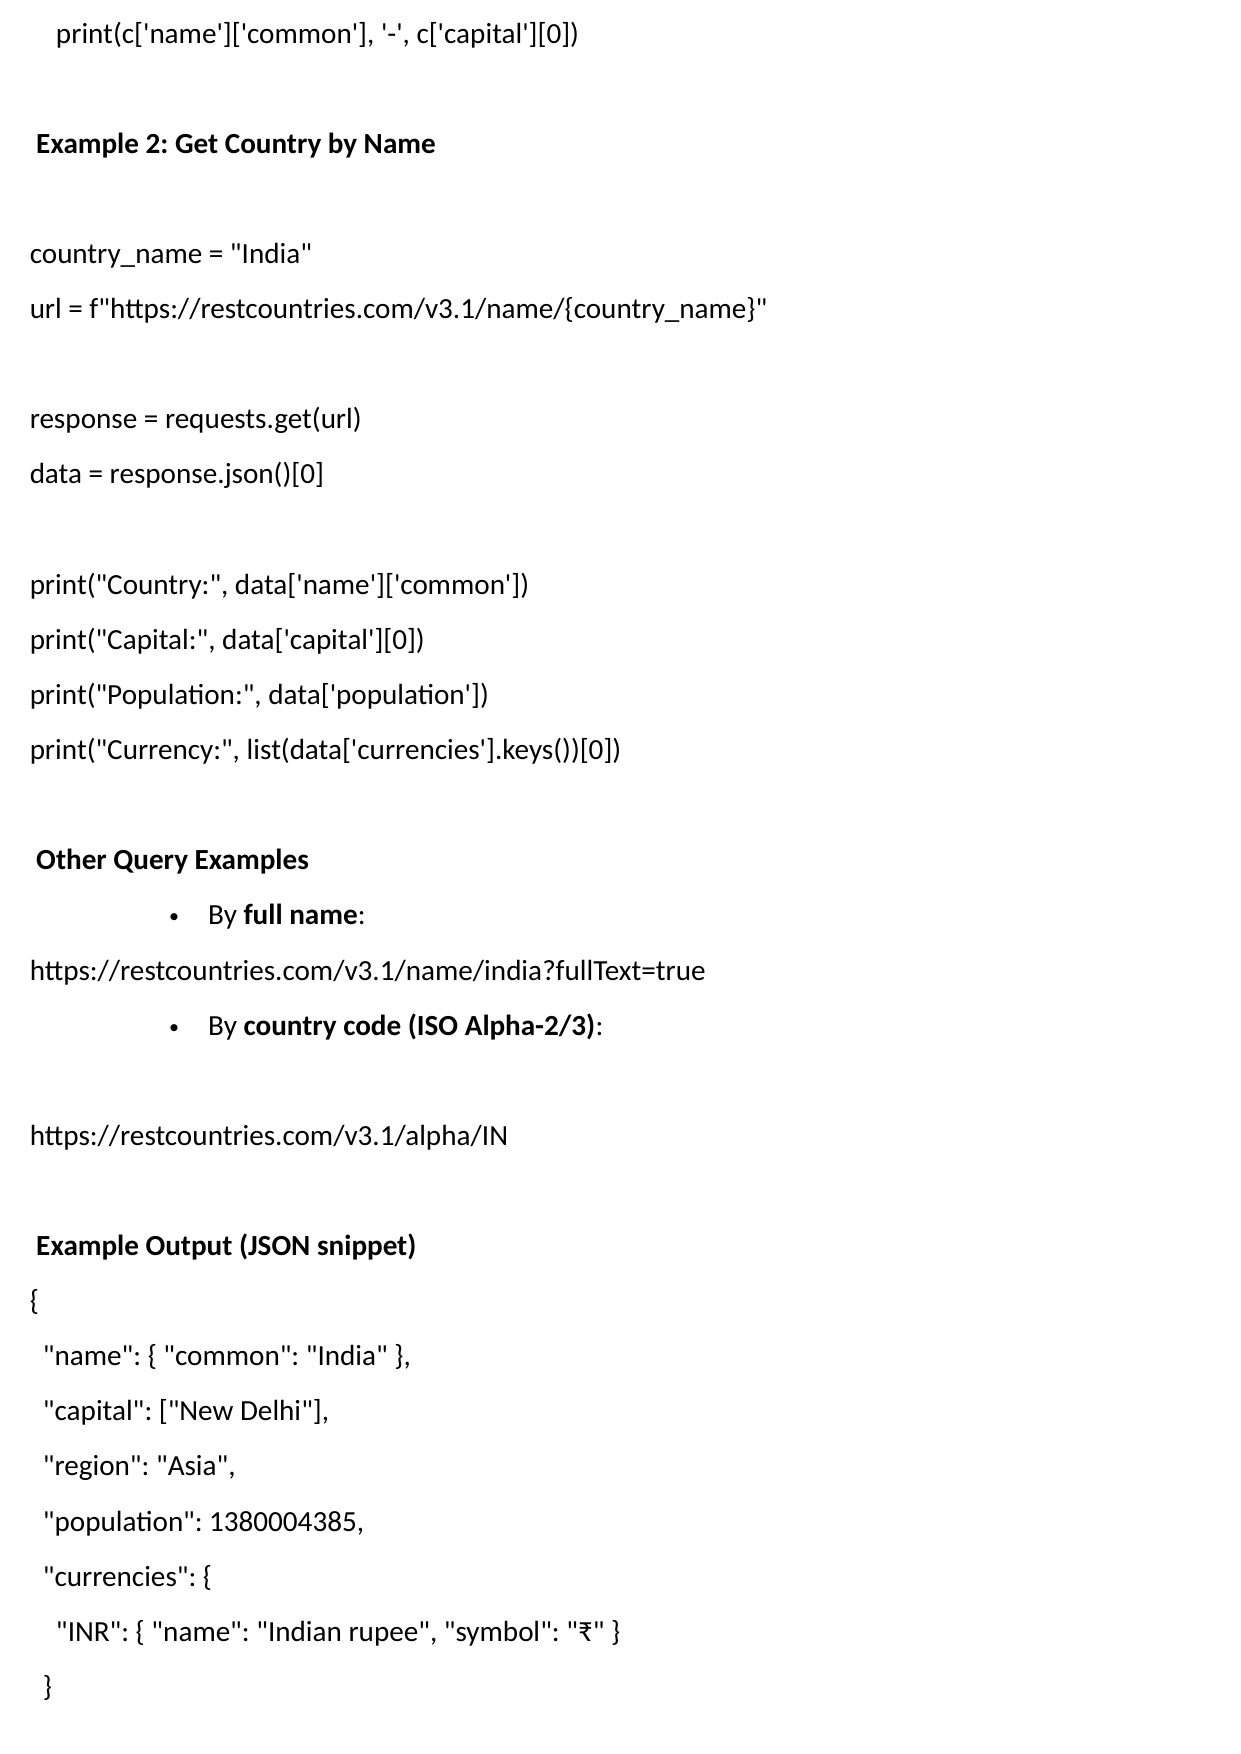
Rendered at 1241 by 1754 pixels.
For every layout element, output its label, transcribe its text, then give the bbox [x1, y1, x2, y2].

text print("Population:", data['population']) [29, 676, 1198, 712]
text https://restcountries.com/v3.1/alpha/IN [29, 1117, 1198, 1152]
text "INR": { "name": "Indian rupee", "symbol": "₹" } [29, 1613, 1198, 1648]
text Example Output (JSON snippet) [29, 1227, 1198, 1263]
text print("Currency:", list(data['currencies'].keys())[0]) [29, 731, 1198, 767]
text print("Country:", data['name']['common']) [29, 566, 1198, 601]
text response = requests.get(url) [29, 401, 1198, 436]
text } [29, 1668, 1198, 1703]
text data = response.json()[0] [29, 456, 1198, 491]
text "population": 1380004385, [29, 1503, 1198, 1538]
text "capital": ["New Delhi"], [29, 1392, 1198, 1428]
text Example 2: Get Country by Name [29, 125, 1198, 161]
text "name": { "common": "India" }, [29, 1337, 1198, 1373]
list By country code (ISO Alpha-2/3): [170, 1007, 1198, 1042]
text Other Query Examples [29, 841, 1198, 877]
text country_name = "India" [29, 235, 1198, 271]
text { [29, 1282, 1198, 1318]
list By full name: [170, 896, 1198, 932]
text "region": "Asia", [29, 1447, 1198, 1483]
text url = f"https://restcountries.com/v3.1/name/{country_name}" [29, 290, 1198, 326]
text "currencies": { [29, 1558, 1198, 1593]
text https://restcountries.com/v3.1/name/india?fullText=true [29, 952, 1198, 987]
text print(c['name']['common'], '-', c['capital'][0]) [29, 15, 1198, 50]
text print("Capital:", data['capital'][0]) [29, 621, 1198, 657]
